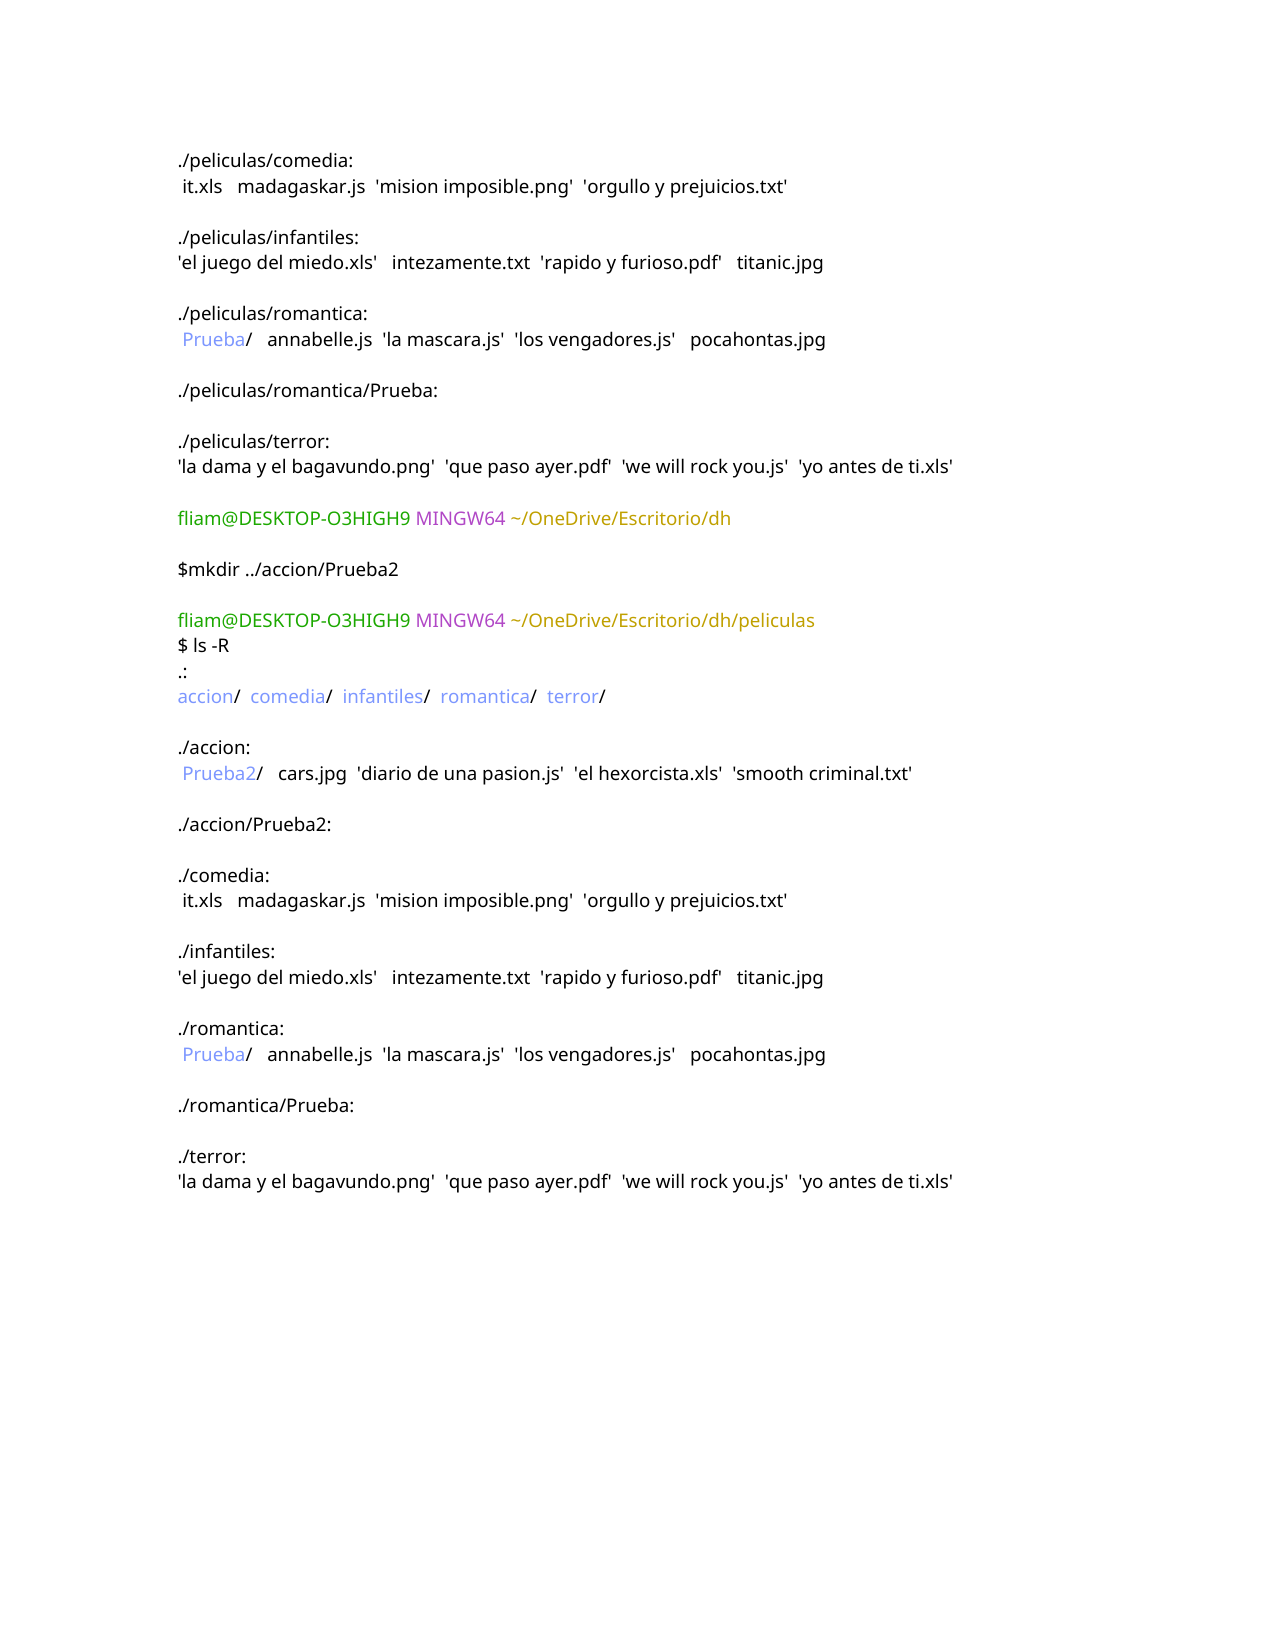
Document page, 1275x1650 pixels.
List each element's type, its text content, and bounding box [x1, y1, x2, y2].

text fliam@DESKTOP-O3HIGH9 MINGW64 ~/OneDrive/Escritorio/dh [177, 505, 1098, 530]
text Prueba2/ cars.jpg 'diario de una pasion.js' 'el hexorcista.xls' 'smooth criminal.txt' [177, 760, 1098, 786]
text ./romantica/Prueba: [177, 1092, 1098, 1117]
text Prueba/ annabelle.js 'la mascara.js' 'los vengadores.js' pocahontas.jpg [177, 326, 1098, 352]
text ./peliculas/infantiles: [177, 224, 1098, 250]
text $mkdir ../accion/Prueba2 [177, 556, 1098, 581]
text it.xls madagaskar.js 'mision imposible.png' 'orgullo y prejuicios.txt' [177, 173, 1098, 199]
text 'el juego del miedo.xls' intezamente.txt 'rapido y furioso.pdf' titanic.jpg [177, 964, 1098, 990]
text 'el juego del miedo.xls' intezamente.txt 'rapido y furioso.pdf' titanic.jpg [177, 250, 1098, 275]
text $ ls -R [177, 632, 1098, 658]
text ./peliculas/comedia: [177, 148, 1098, 173]
text fliam@DESKTOP-O3HIGH9 MINGW64 ~/OneDrive/Escritorio/dh/peliculas [177, 607, 1098, 632]
text it.xls madagaskar.js 'mision imposible.png' 'orgullo y prejuicios.txt' [177, 888, 1098, 913]
text ./peliculas/terror: [177, 428, 1098, 454]
text ./comedia: [177, 862, 1098, 888]
text ./romantica: [177, 1015, 1098, 1041]
text Prueba/ annabelle.js 'la mascara.js' 'los vengadores.js' pocahontas.jpg [177, 1041, 1098, 1066]
text ./accion/Prueba2: [177, 811, 1098, 837]
text 'la dama y el bagavundo.png' 'que paso ayer.pdf' 'we will rock you.js' 'yo antes de ti.xls' [177, 1168, 1098, 1194]
text ./accion: [177, 734, 1098, 760]
text accion/ comedia/ infantiles/ romantica/ terror/ [177, 683, 1098, 709]
text .: [177, 658, 1098, 683]
text ./peliculas/romantica/Prueba: [177, 377, 1098, 403]
text ./peliculas/romantica: [177, 301, 1098, 326]
text 'la dama y el bagavundo.png' 'que paso ayer.pdf' 'we will rock you.js' 'yo antes de ti.xls' [177, 454, 1098, 479]
text ./terror: [177, 1143, 1098, 1168]
text ./infantiles: [177, 939, 1098, 964]
